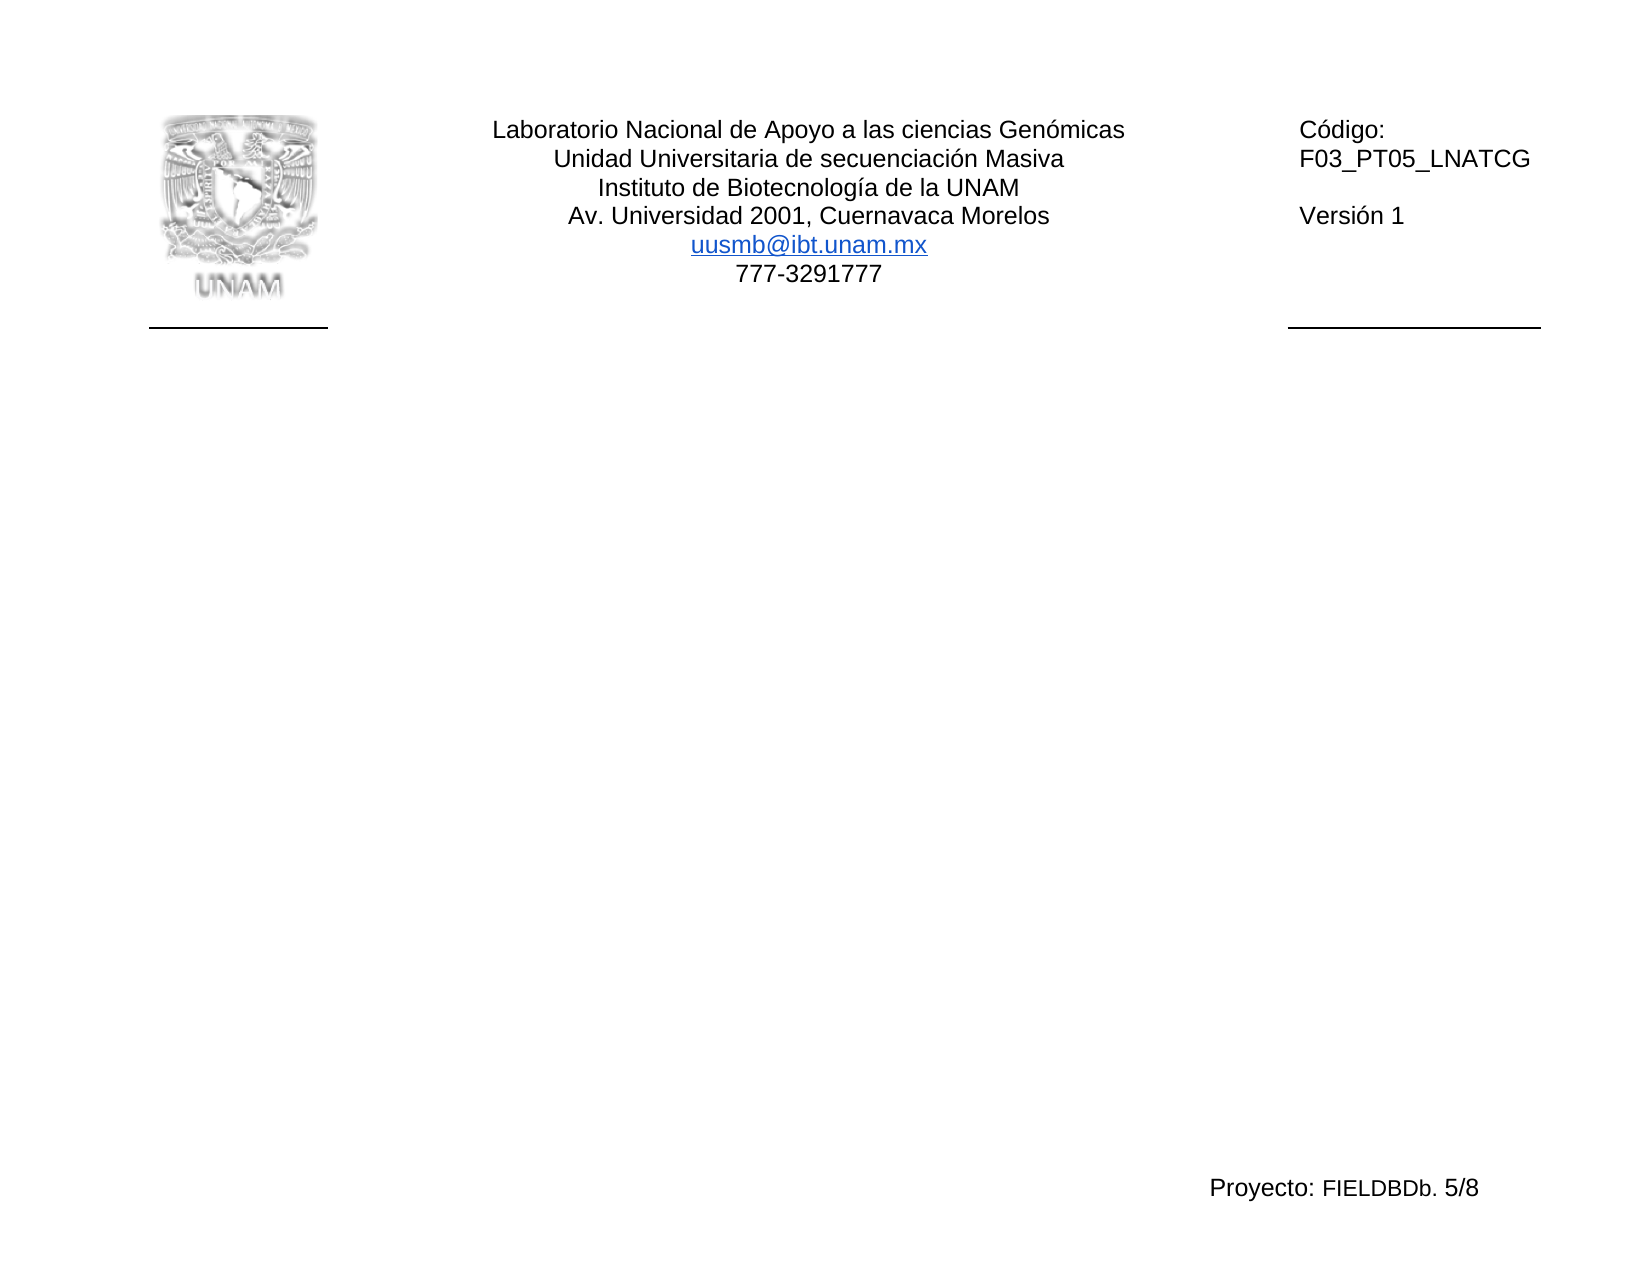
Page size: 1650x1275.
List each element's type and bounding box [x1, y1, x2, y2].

picture [158, 115, 318, 301]
